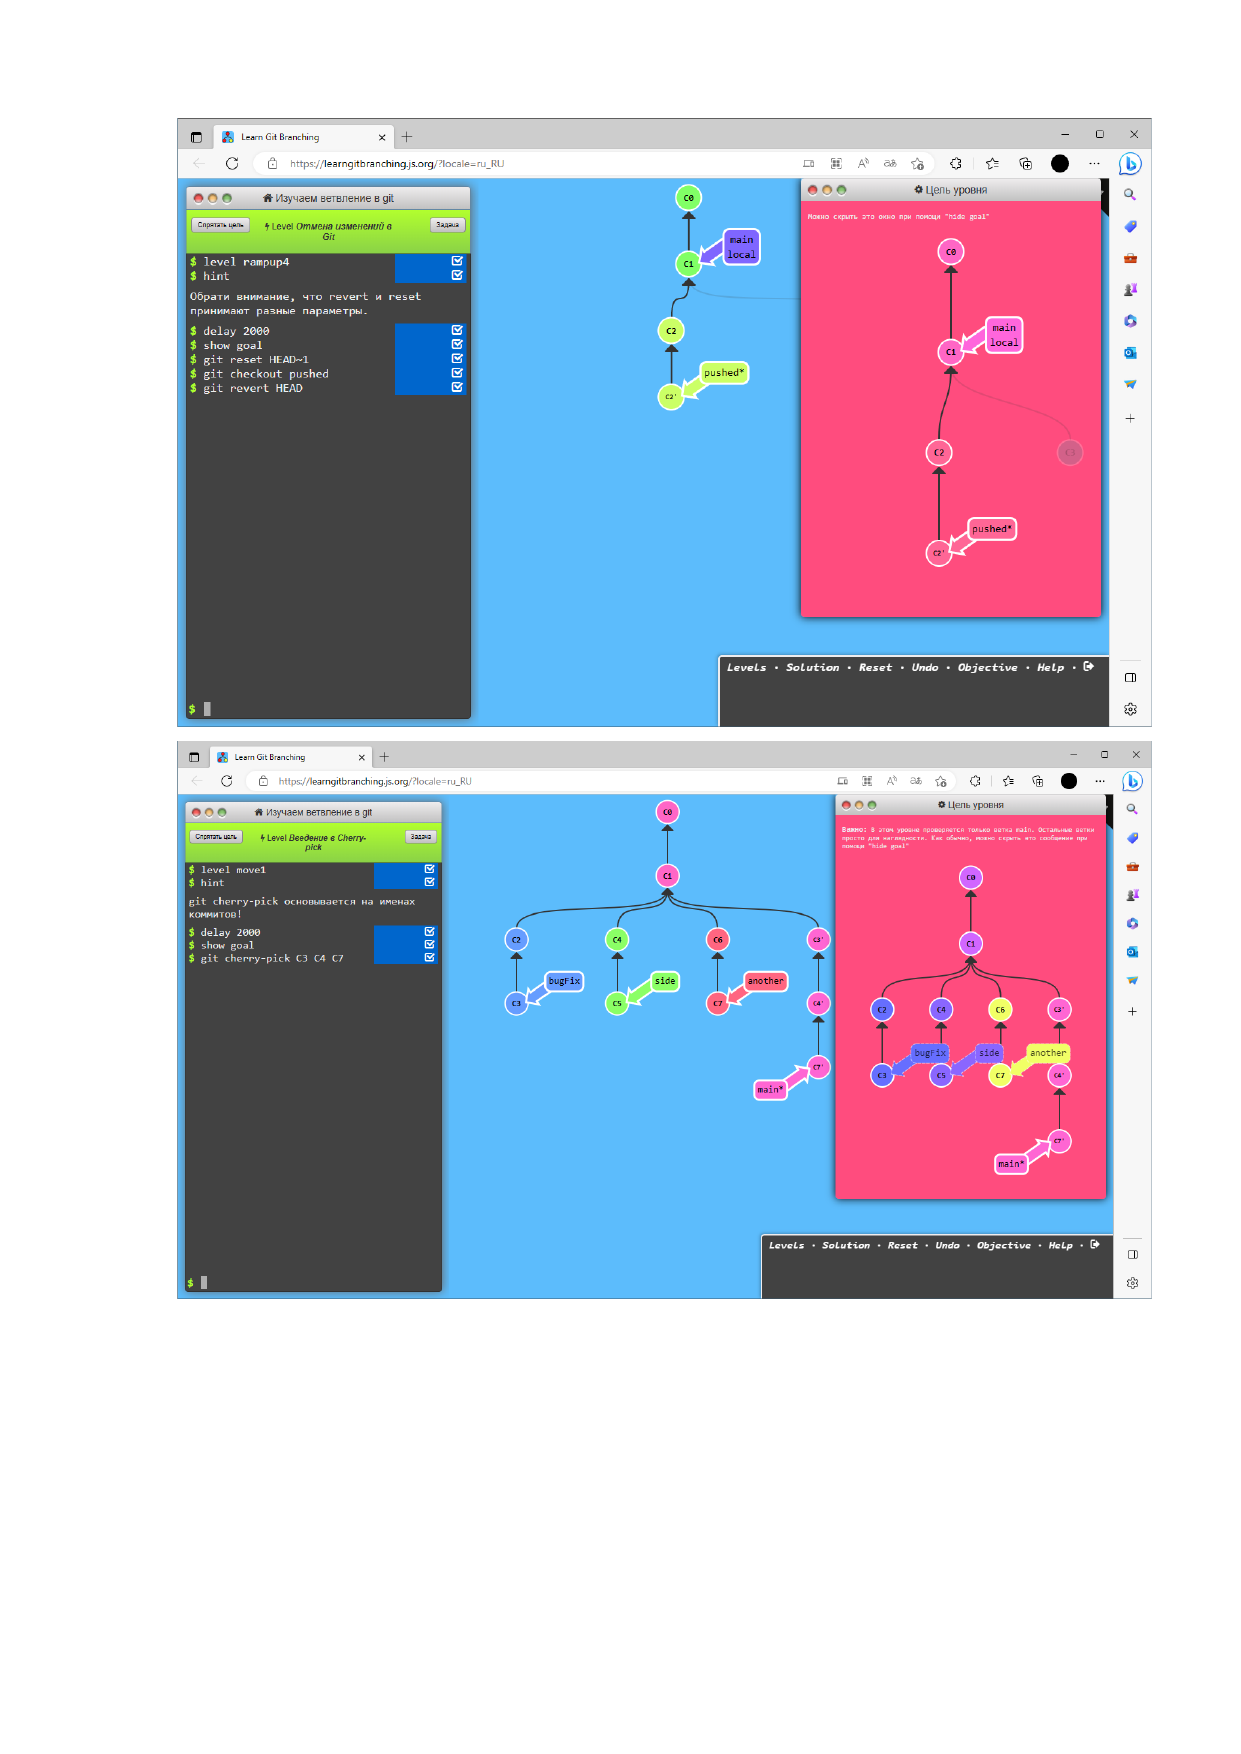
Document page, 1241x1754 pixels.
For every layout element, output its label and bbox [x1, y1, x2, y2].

picture [177, 741, 1152, 1299]
picture [177, 118, 1152, 727]
